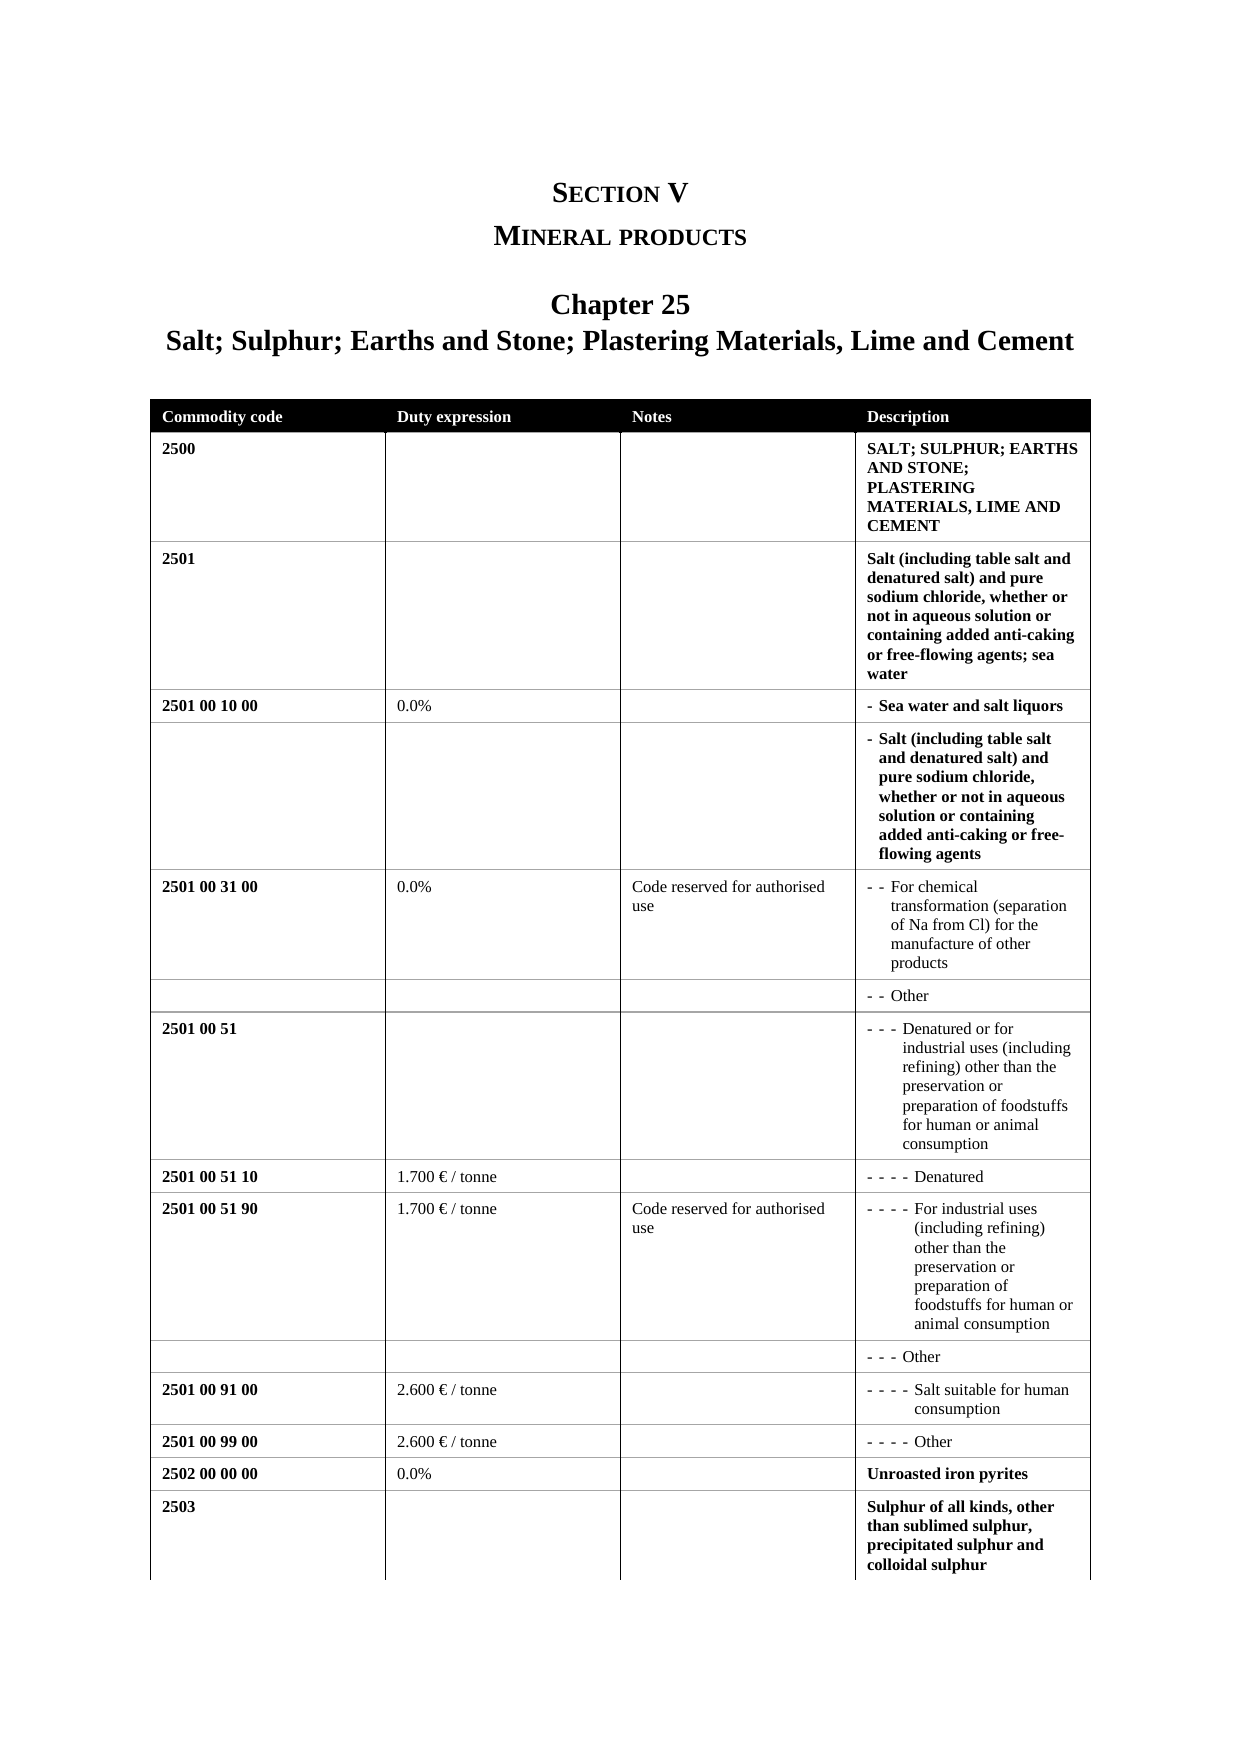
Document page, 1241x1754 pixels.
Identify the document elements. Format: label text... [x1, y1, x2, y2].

table_cell Code reserved for authorised use [621, 1193, 855, 1339]
table_cell [621, 980, 855, 1011]
table_cell 2501 00 99 00 [151, 1425, 385, 1457]
table_cell 2501 [151, 542, 385, 689]
table_cell [621, 1425, 855, 1457]
table_cell 2502 00 00 00 [151, 1458, 385, 1489]
table_cell [151, 1341, 385, 1372]
subtitle Section V Mineral products [150, 175, 1090, 252]
table_cell 2501 00 51 [151, 1013, 385, 1159]
table_cell [621, 542, 855, 689]
table_cell [386, 723, 620, 869]
table_cell Code reserved for authorised use [621, 870, 855, 979]
table_cell 2.600 € / tonne [386, 1373, 620, 1424]
table_cell 1.700 € / tonne [386, 1160, 620, 1192]
table_cell Sulphur of all kinds, other than sublimed sulphur, precipitated sulphur and colloidal sulphur [856, 1491, 1090, 1580]
table_cell [621, 690, 855, 722]
table_cell 0.0% [386, 690, 620, 722]
table_cell 0.0% [386, 1458, 620, 1489]
table_header Commodity code [151, 400, 384, 432]
table_cell - - - - Denatured [856, 1160, 1090, 1192]
subtitle Chapter 25 Salt; Sulphur; Earths and Stone; Plastering Materials, Lime and Cement [150, 287, 1090, 357]
table_cell [621, 433, 855, 541]
table_cell - - For chemical transformation (separation of Na from Cl) for the manufacture of other products [856, 870, 1090, 979]
table_cell 1.700 € / tonne [386, 1193, 620, 1339]
table_cell - - - - For industrial uses (including refining) other than the preservation or preparation of foodstuffs for human or animal consumption [856, 1193, 1090, 1339]
table_cell 2501 00 91 00 [151, 1373, 385, 1424]
table_cell [386, 1491, 620, 1580]
table_cell [386, 542, 620, 689]
table_cell 2501 00 51 10 [151, 1160, 385, 1192]
table_cell 2503 [151, 1491, 385, 1580]
table_cell 2501 00 10 00 [151, 690, 385, 722]
table_cell [621, 1491, 855, 1580]
table_cell Salt (including table salt and denatured salt) and pure sodium chloride, whether or not in aqueous solution or containing added anti-caking or free-flowing agents; sea water [856, 542, 1090, 689]
table_cell - Salt (including table salt and denatured salt) and pure sodium chloride, whether or not in aqueous solution or containing added anti-caking or free-flowing agents [856, 723, 1090, 869]
table_cell [621, 1341, 855, 1372]
table_cell 2.600 € / tonne [386, 1425, 620, 1457]
table_cell 2501 00 51 90 [151, 1193, 385, 1339]
table_cell [621, 723, 855, 869]
table_cell [621, 1160, 855, 1192]
table_cell Unroasted iron pyrites [856, 1458, 1090, 1489]
table_cell - - - Other [856, 1341, 1090, 1372]
table_cell - - - Denatured or for industrial uses (including refining) other than the preservation or preparation of foodstuffs for human or animal consumption [856, 1013, 1090, 1159]
table_cell - Sea water and salt liquors [856, 690, 1090, 722]
table_cell 2500 [151, 433, 385, 541]
table_cell [621, 1013, 855, 1159]
table_cell 0.0% [386, 870, 620, 979]
table_header Duty expression [387, 400, 619, 432]
table_cell [151, 723, 385, 869]
table_cell - - - - Other [856, 1425, 1090, 1457]
table_cell [386, 980, 620, 1011]
table_header Notes [622, 400, 854, 432]
table_cell SALT; SULPHUR; EARTHS AND STONE; PLASTERING MATERIALS, LIME AND CEMENT [856, 433, 1090, 541]
table_cell [386, 1013, 620, 1159]
table_header Description [857, 400, 1090, 432]
table_cell 2501 00 31 00 [151, 870, 385, 979]
table_cell - - Other [856, 980, 1090, 1011]
table_cell [386, 1341, 620, 1372]
table_cell [386, 433, 620, 541]
table_cell - - - - Salt suitable for human consumption [856, 1373, 1090, 1424]
table_cell [621, 1458, 855, 1489]
table_cell [151, 980, 385, 1011]
table_cell [621, 1373, 855, 1424]
